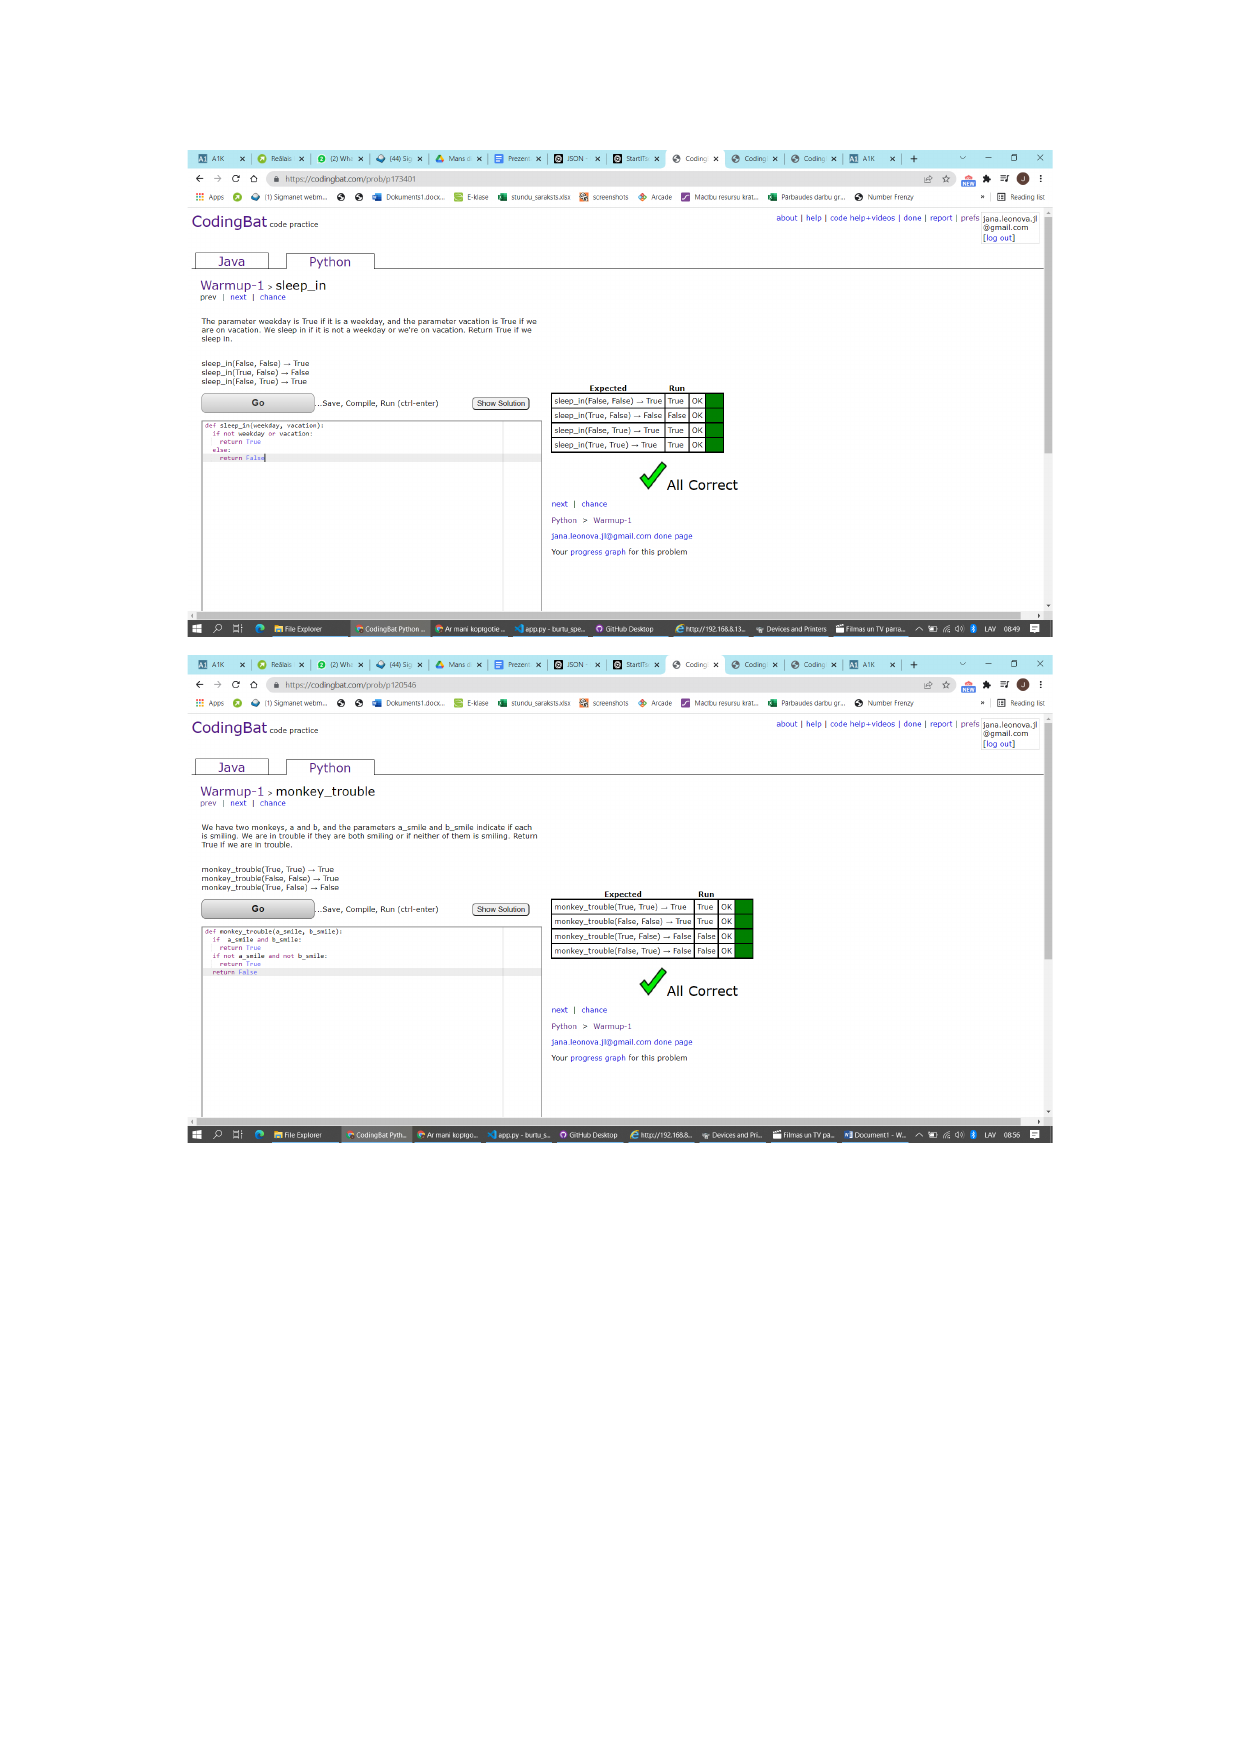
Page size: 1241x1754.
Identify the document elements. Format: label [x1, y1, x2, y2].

picture [187, 655, 1053, 1143]
picture [187, 150, 1053, 637]
